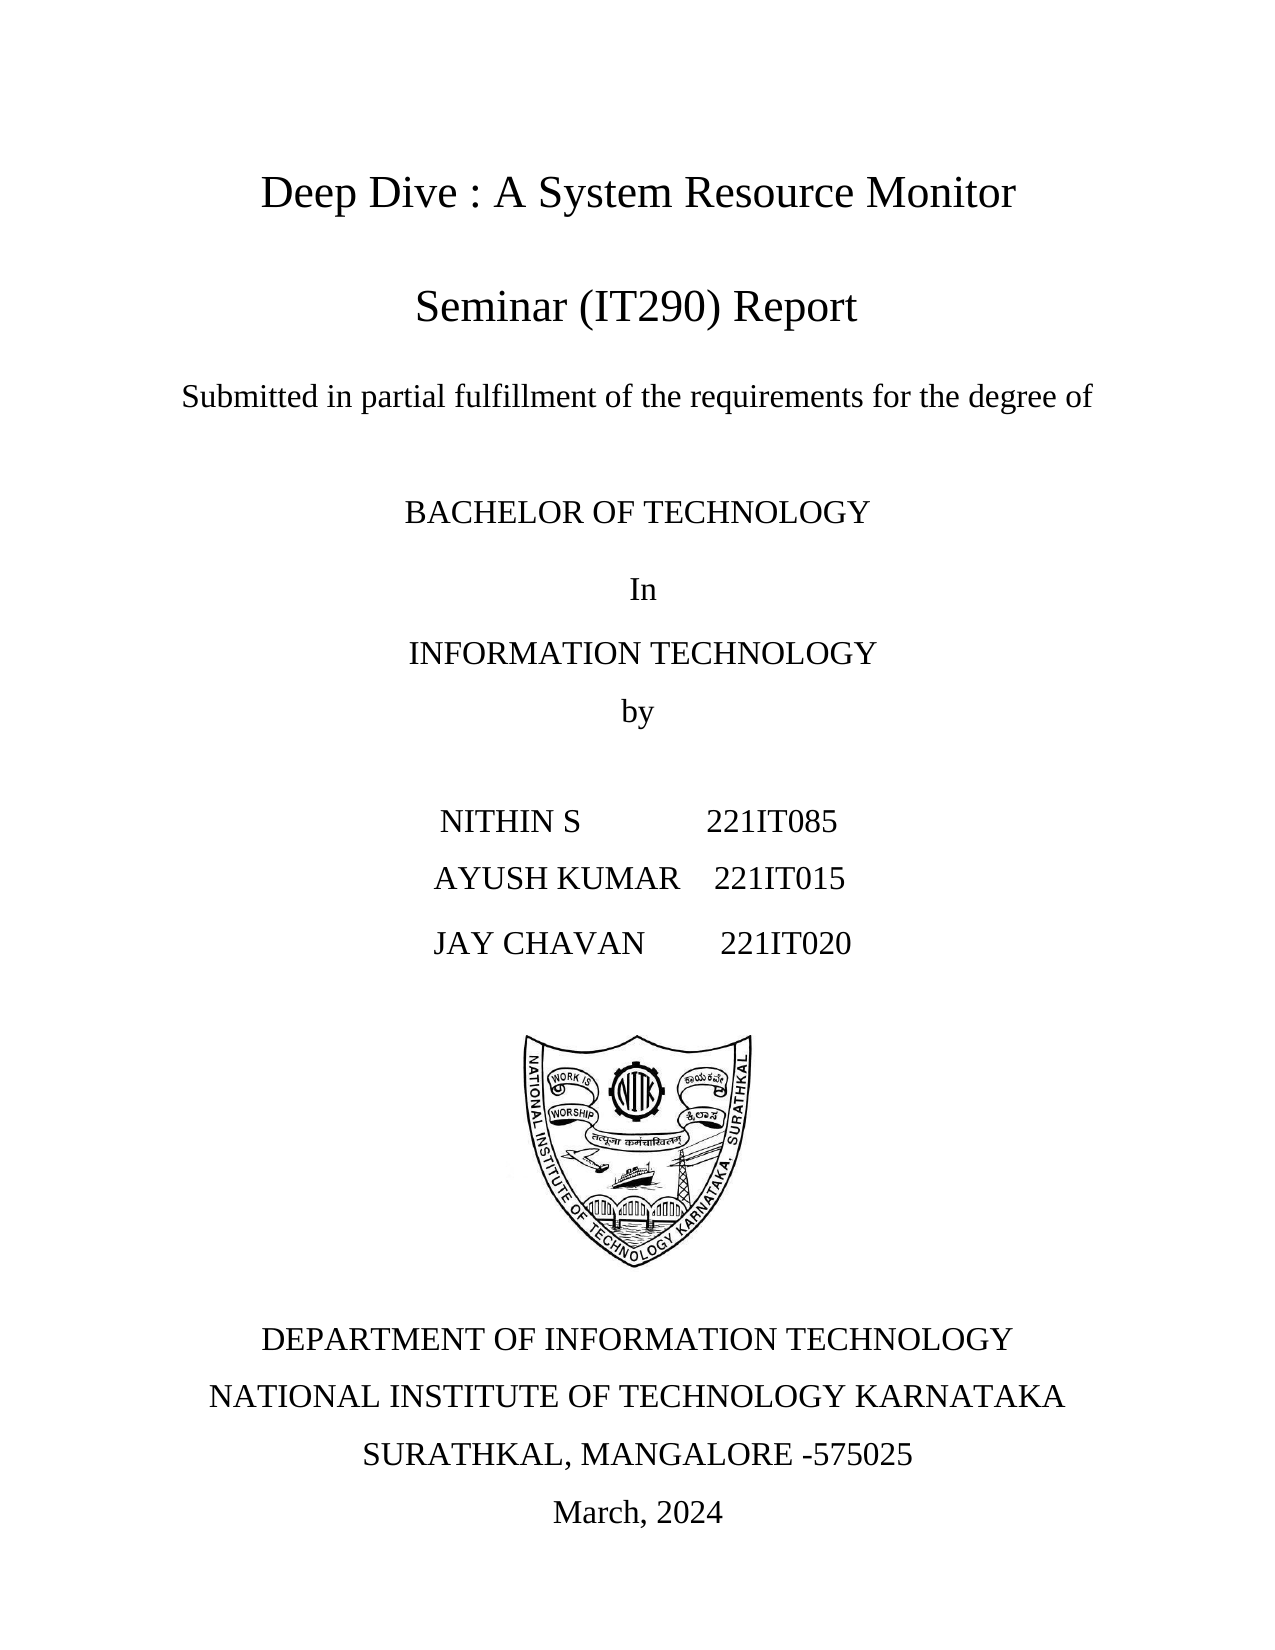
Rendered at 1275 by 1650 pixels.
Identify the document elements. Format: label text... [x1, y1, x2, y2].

subtitle by [151, 691, 1124, 729]
subtitle Submitted in partial fulfillment of the requirements for the degree of [151, 377, 1124, 415]
subtitle INFORMATION TECHNOLOGY [151, 633, 1124, 672]
subtitle DEPARTMENT OF INFORMATION TECHNOLOGY NATIONAL INSTITUTE OF TECHNOLOGY KARNATAKA SURATHKAL, MANGALORE -575025 [185, 1319, 1090, 1472]
title Deep Dive : A System Resource Monitor [214, 165, 1124, 217]
text JAY CHAVAN 221IT020 [139, 923, 1137, 962]
text AYUSH KUMAR 221IT015 [139, 859, 1137, 897]
subtitle BACHELOR OF TECHNOLOGY [151, 492, 1124, 530]
subtitle In [151, 569, 1124, 607]
title Seminar (IT290) Report [139, 278, 1124, 331]
picture [505, 1035, 778, 1272]
subtitle NITHIN S 221IT085 [364, 801, 992, 839]
subtitle March, 2024 [151, 1492, 1124, 1530]
